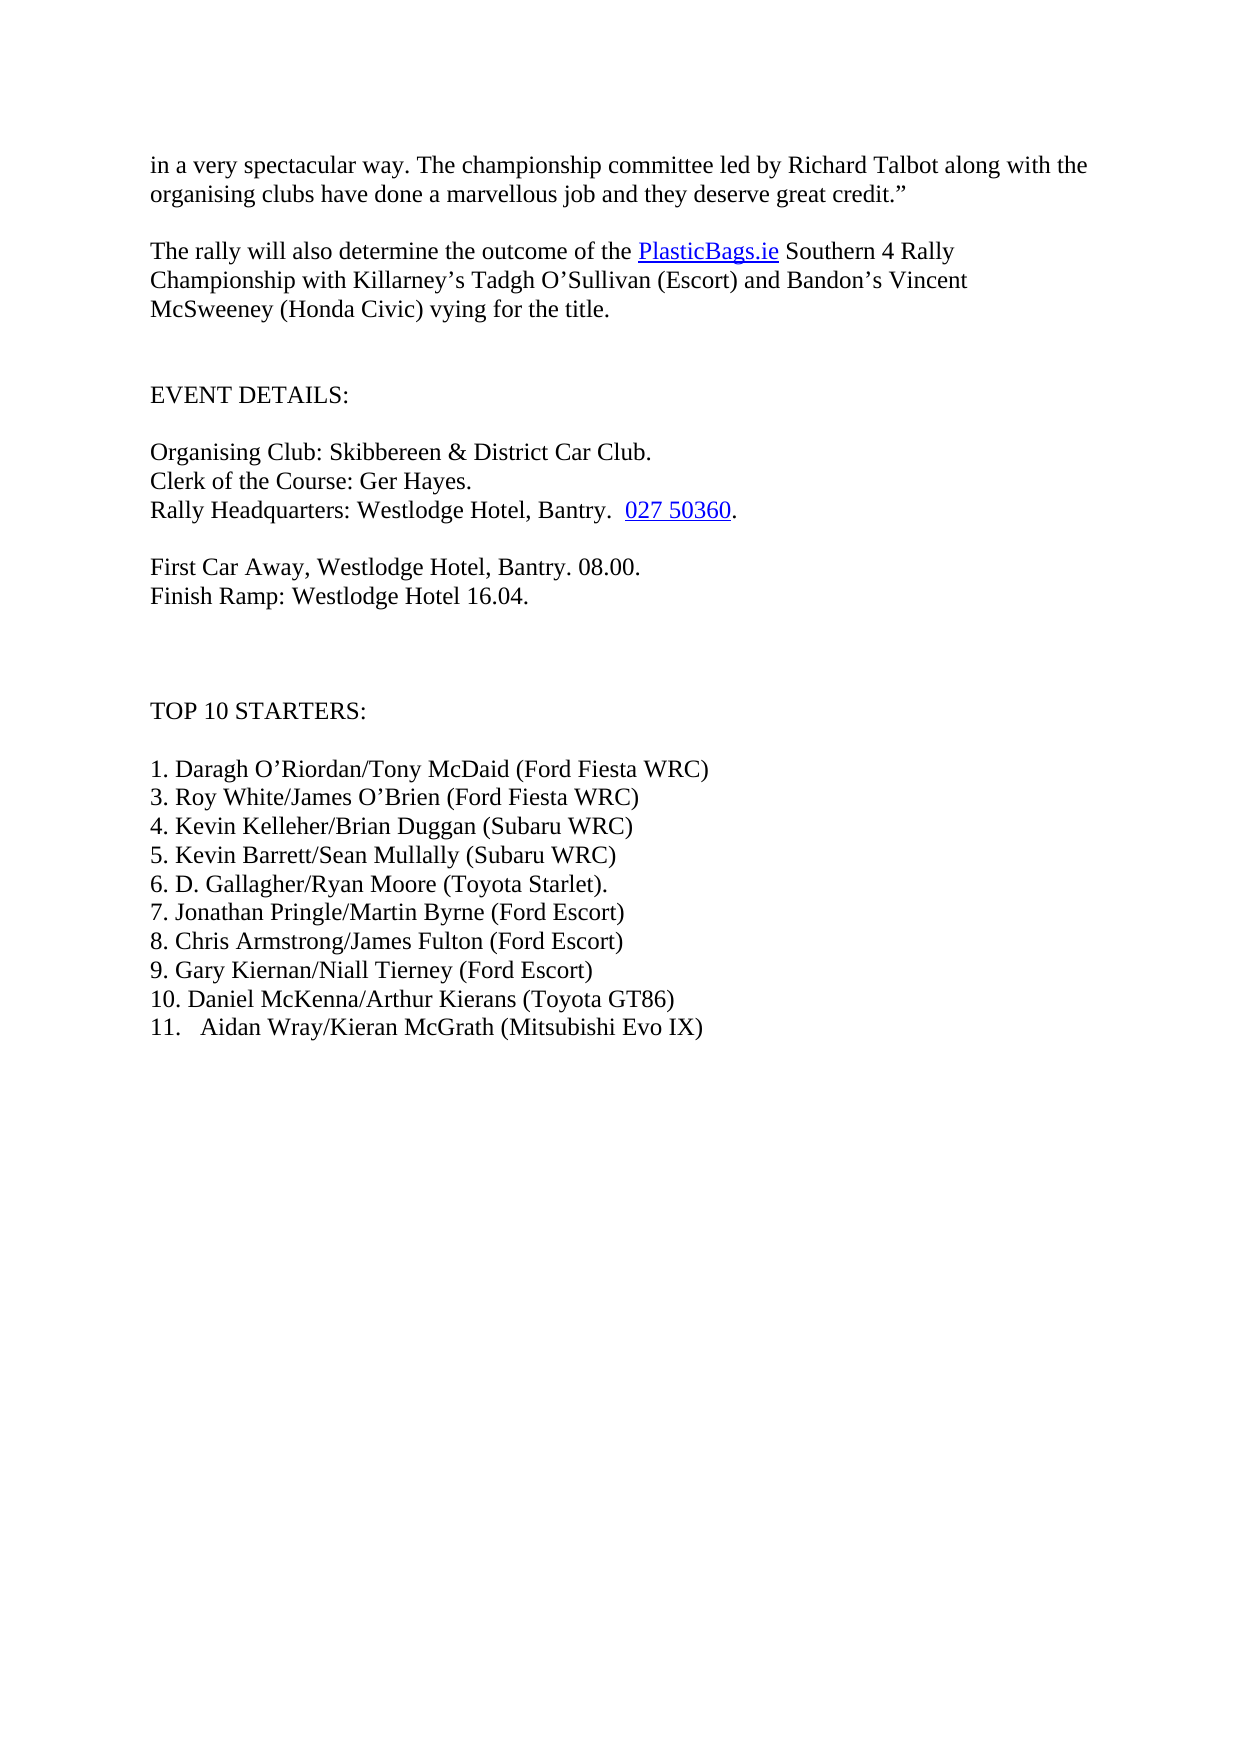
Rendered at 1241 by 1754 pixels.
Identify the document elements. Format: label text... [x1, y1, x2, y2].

text TOP 10 STARTERS: [150, 696, 1090, 725]
text 11. Aidan Wray/Kieran McGrath (Mitsubishi Evo IX) [150, 1012, 1090, 1041]
text 8. Chris Armstrong/James Fulton (Ford Escort) [150, 926, 1090, 955]
text 7. Jonathan Pringle/Martin Byrne (Ford Escort) [150, 897, 1090, 926]
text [150, 150, 1090, 207]
text 4. Kevin Kelleher/Brian Duggan (Subaru WRC) [150, 811, 1090, 840]
text First Car Away, Westlodge Hotel, Bantry. 08.00. [150, 552, 1090, 581]
text Rally Headquarters: Westlodge Hotel, Bantry. 027 50360. [150, 495, 1090, 524]
text 5. Kevin Barrett/Sean Mullally (Subaru WRC) [150, 840, 1090, 869]
text The rally will also determine the outcome of the PlasticBags.ie Southern 4 Rally Championship with Killarney’s Tadgh O’Sullivan (Escort) and Bandon’s Vincent McSweeney (Honda Civic) vying for the title. [150, 236, 1090, 322]
text 6. D. Gallagher/Ryan Moore (Toyota Starlet). [150, 869, 1090, 897]
text EVENT DETAILS: [150, 380, 1090, 409]
text 9. Gary Kiernan/Niall Tierney (Ford Escort) [150, 955, 1090, 984]
text Organising Club: Skibbereen & District Car Club. [150, 437, 1090, 466]
text 3. Roy White/James O’Brien (Ford Fiesta WRC) [150, 782, 1090, 811]
text Finish Ramp: Westlodge Hotel 16.04. [150, 581, 1090, 610]
text Clerk of the Course: Ger Hayes. [150, 466, 1090, 495]
text 10. Daniel McKenna/Arthur Kierans (Toyota GT86) [150, 984, 1090, 1012]
text 1. Daragh O’Riordan/Tony McDaid (Ford Fiesta WRC) [150, 754, 1090, 782]
